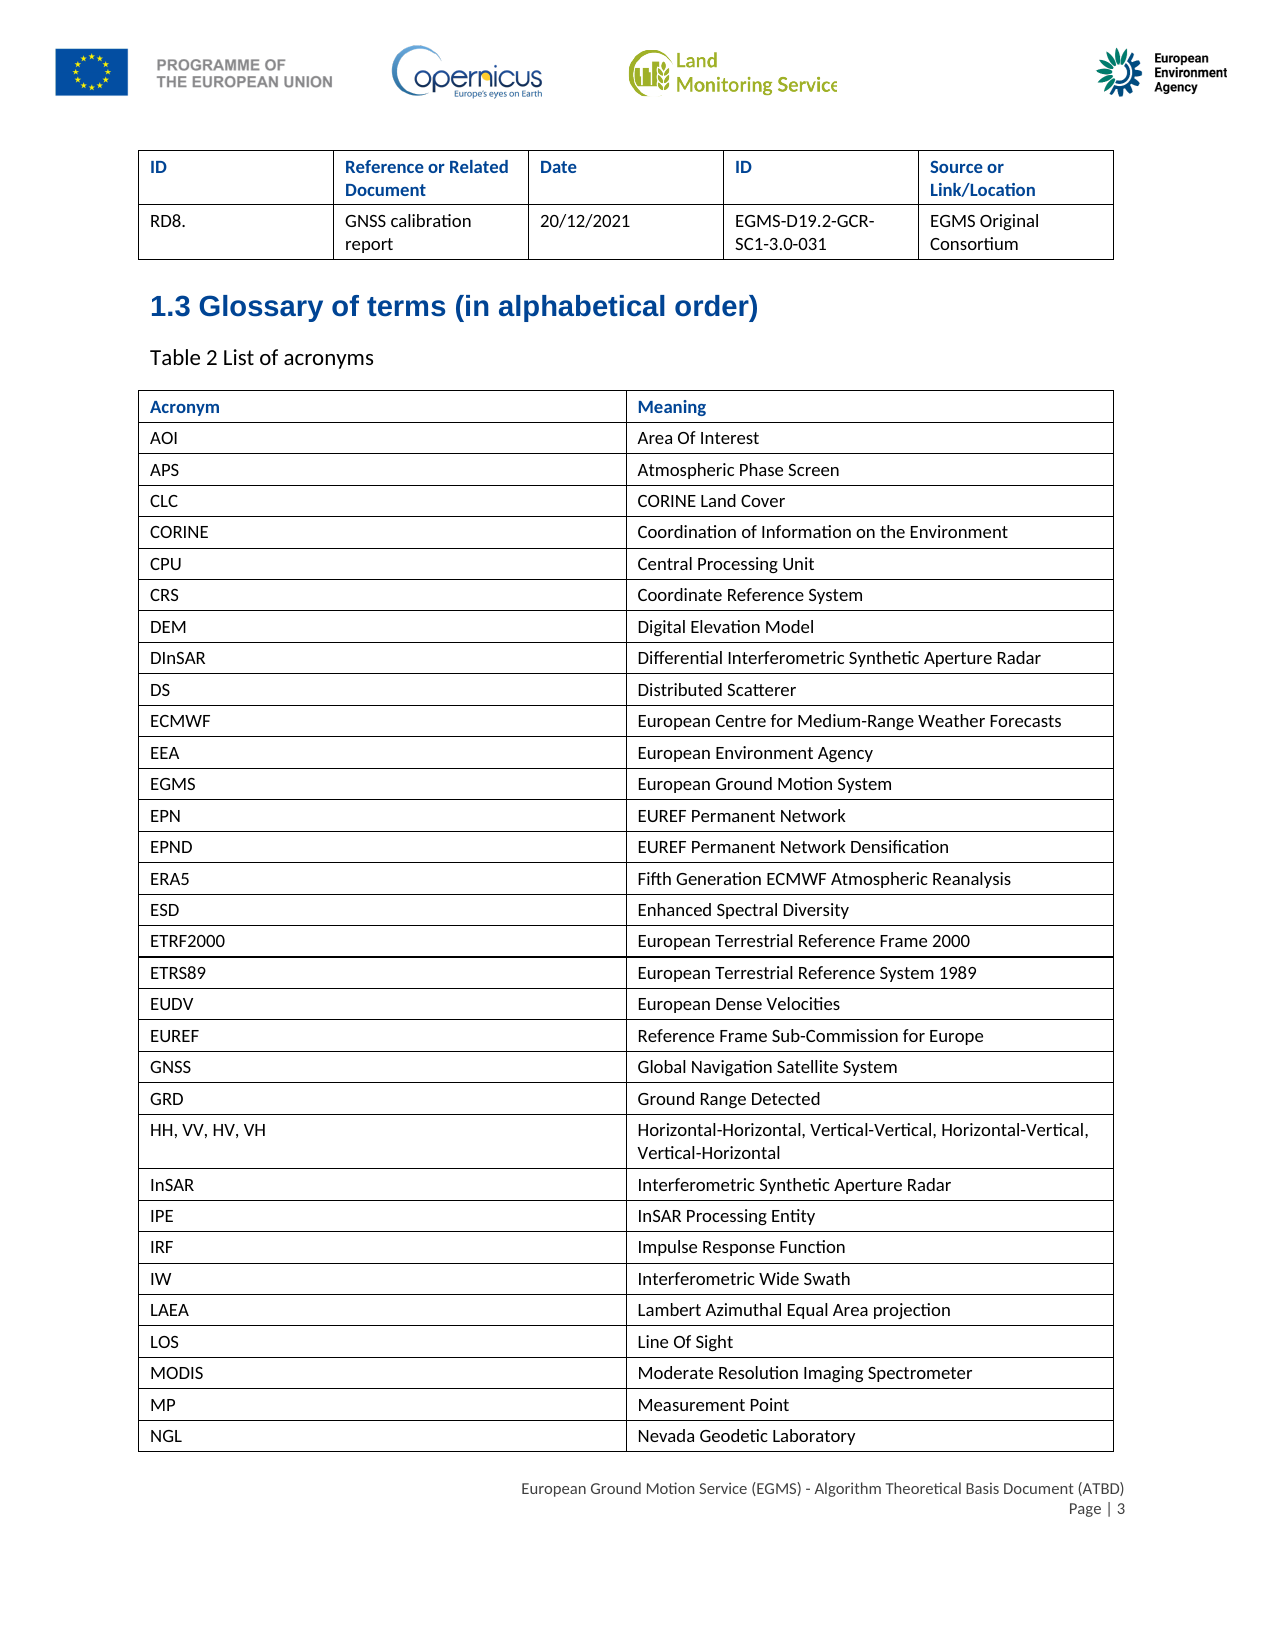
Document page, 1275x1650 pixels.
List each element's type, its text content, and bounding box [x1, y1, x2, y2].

table_cell IRF [139, 1232, 626, 1262]
table_cell Area Of Interest [627, 423, 1113, 453]
table_cell European Centre for Medium-Range Weather Forecasts [627, 706, 1113, 736]
table_cell LAEA [139, 1295, 626, 1325]
table_cell EGMS [139, 769, 626, 799]
table_cell ERA5 [139, 863, 626, 893]
table_cell Coordination of Information on the Environment [627, 517, 1113, 547]
table_cell European Terrestrial Reference Frame 2000 [627, 926, 1113, 956]
table_cell EUREF [139, 1020, 626, 1051]
table_cell Interferometric Wide Swath [627, 1264, 1113, 1294]
table_cell CLC [139, 486, 626, 516]
table_cell Nevada Geodetic Laboratory [627, 1421, 1113, 1451]
picture [628, 50, 837, 97]
table_cell Moderate Resolution Imaging Spectrometer [627, 1358, 1113, 1388]
table_cell Coordinate Reference System [627, 580, 1113, 610]
table_cell MODIS [139, 1358, 626, 1388]
table_cell 20/12/2021 [529, 205, 723, 259]
table_cell Ground Range Detected [627, 1083, 1113, 1114]
table_cell EPND [139, 832, 626, 862]
table_header Meaning [627, 391, 1113, 422]
table_cell Line Of Sight [627, 1326, 1113, 1357]
table_cell Interferometric Synthetic Aperture Radar [627, 1169, 1113, 1199]
table_cell APS [139, 454, 626, 484]
table_cell European Terrestrial Reference System 1989 [627, 958, 1113, 988]
table_cell European Dense Velocities [627, 989, 1113, 1019]
table_cell Reference Frame Sub-Commission for Europe [627, 1020, 1113, 1051]
table_cell Digital Elevation Model [627, 611, 1113, 642]
table_cell EGMS Original Consortium [919, 205, 1113, 259]
table_header ID [724, 151, 918, 204]
table_cell EEA [139, 737, 626, 768]
table_cell ESD [139, 895, 626, 925]
table_cell InSAR [139, 1169, 626, 1199]
table_cell AOI [139, 423, 626, 453]
table_cell DS [139, 674, 626, 705]
table_cell Measurement Point [627, 1389, 1113, 1420]
table_cell Atmospheric Phase Screen [627, 454, 1113, 484]
table_cell GNSS calibration report [334, 205, 528, 259]
table_cell European Ground Motion System [627, 769, 1113, 799]
table_cell Global Navigation Satellite System [627, 1052, 1113, 1082]
table_cell Distributed Scatterer [627, 674, 1113, 705]
table_cell ETRS89 [139, 958, 626, 988]
table_cell Impulse Response Function [627, 1232, 1113, 1262]
table_header Source or Link/Location [919, 151, 1113, 204]
table_cell Lambert Azimuthal Equal Area projection [627, 1295, 1113, 1325]
table_cell EPN [139, 800, 626, 831]
table_cell CORINE [139, 517, 626, 547]
table_cell Enhanced Spectral Diversity [627, 895, 1113, 925]
table_cell Horizontal-Horizontal, Vertical-Vertical, Horizontal-Vertical, Vertical-Horizontal [627, 1115, 1113, 1168]
table_cell GRD [139, 1083, 626, 1114]
table_cell GNSS [139, 1052, 626, 1082]
table_cell Central Processing Unit [627, 549, 1113, 579]
table_cell EUREF Permanent Network Densification [627, 832, 1113, 862]
table_cell CRS [139, 580, 626, 610]
table_cell Fifth Generation ECMWF Atmospheric Reanalysis [627, 863, 1113, 893]
table_header ID [139, 151, 333, 204]
picture [1094, 46, 1228, 97]
picture [371, 15, 560, 130]
table_header Acronym [139, 391, 626, 422]
table_cell RD8. [139, 205, 333, 259]
table_header Reference or Related Document [334, 151, 528, 204]
table_cell MP [139, 1389, 626, 1420]
table_cell LOS [139, 1326, 626, 1357]
table_cell ECMWF [139, 706, 626, 736]
table_cell Differential Interferometric Synthetic Aperture Radar [627, 643, 1113, 673]
table_cell IPE [139, 1201, 626, 1231]
table_cell CPU [139, 549, 626, 579]
table_cell HH, VV, HV, VH [139, 1115, 626, 1168]
table_cell EGMS-D19.2-GCR-SC1-3.0-031 [724, 205, 918, 259]
table_cell NGL [139, 1421, 626, 1451]
text Table 2 List of acronyms [150, 343, 1125, 371]
table_cell European Environment Agency [627, 737, 1113, 768]
table_cell ETRF2000 [139, 926, 626, 956]
table_cell DEM [139, 611, 626, 642]
table_header Date [529, 151, 723, 204]
subtitle 1.3 Glossary of terms (in alphabetical order) [150, 289, 1125, 322]
table_cell EUDV [139, 989, 626, 1019]
table_cell CORINE Land Cover [627, 486, 1113, 516]
table_cell IW [139, 1264, 626, 1294]
picture [29, 21, 351, 124]
table_cell InSAR Processing Entity [627, 1201, 1113, 1231]
table_cell DInSAR [139, 643, 626, 673]
table_cell EUREF Permanent Network [627, 800, 1113, 831]
